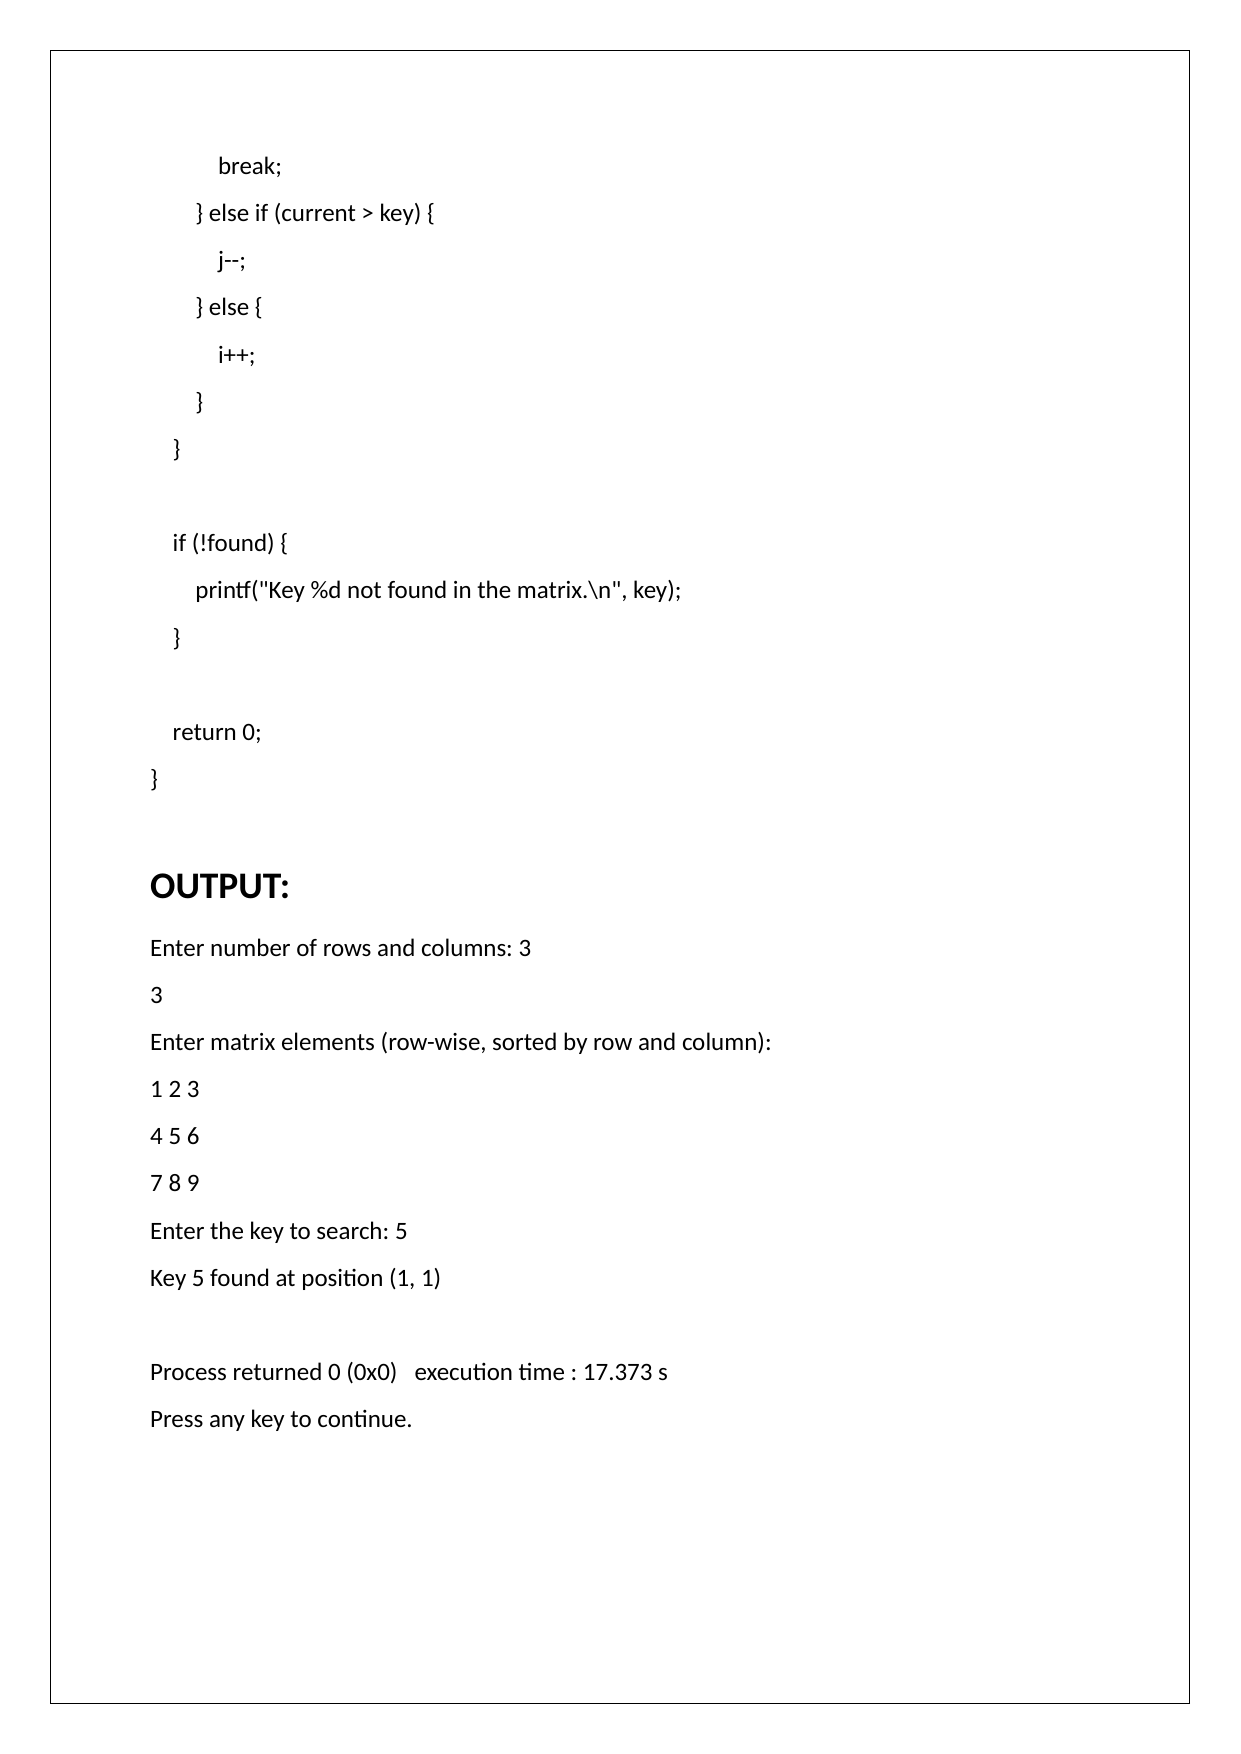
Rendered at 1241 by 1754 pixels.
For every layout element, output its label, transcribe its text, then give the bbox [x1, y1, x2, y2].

text } [150, 622, 1090, 652]
text } [150, 763, 1090, 794]
text OUTPUT: [150, 862, 1090, 908]
text 1 2 3 [150, 1073, 1090, 1104]
text break; [150, 150, 1090, 181]
text Enter the key to search: 5 [150, 1215, 1090, 1245]
text printf("Key %d not found in the matrix.\n", key); [150, 575, 1090, 605]
text Press any key to continue. [150, 1403, 1090, 1434]
text } [150, 433, 1090, 464]
text Process returned 0 (0x0) execution time : 17.373 s [150, 1356, 1090, 1387]
text 4 5 6 [150, 1120, 1090, 1151]
text i++; [150, 339, 1090, 369]
text Enter number of rows and columns: 3 [150, 932, 1090, 962]
text } else if (current > key) { [150, 197, 1090, 228]
text Key 5 found at position (1, 1) [150, 1262, 1090, 1292]
text Enter matrix elements (row-wise, sorted by row and column): [150, 1026, 1090, 1057]
text return 0; [150, 716, 1090, 747]
text 7 8 9 [150, 1168, 1090, 1198]
text j--; [150, 244, 1090, 275]
text 3 [150, 979, 1090, 1009]
text if (!found) { [150, 527, 1090, 558]
text } [150, 386, 1090, 416]
text } else { [150, 292, 1090, 322]
